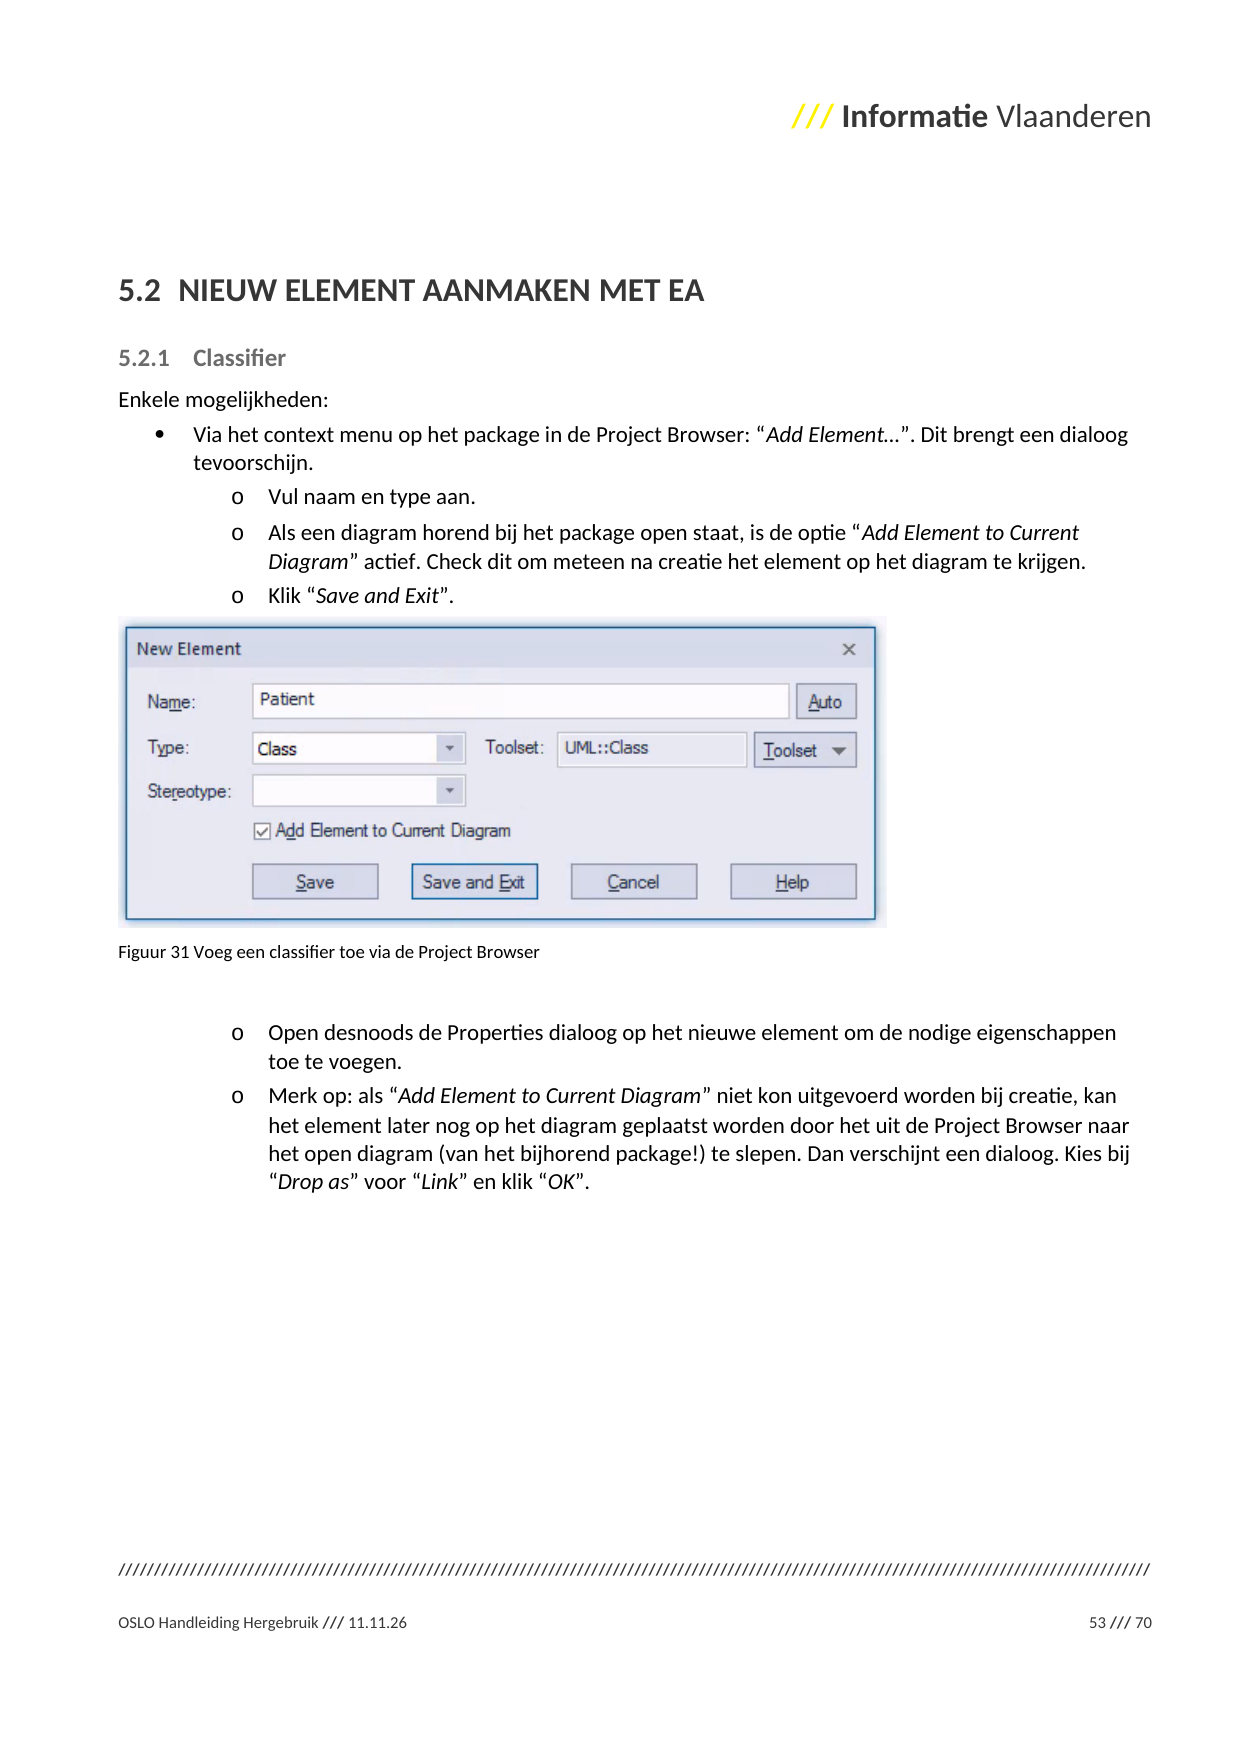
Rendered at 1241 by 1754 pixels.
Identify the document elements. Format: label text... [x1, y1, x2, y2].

list Merk op: als “Add Element to Current Diagram” niet kon uitgevoerd worden bij creatie, kan het element later nog op het diagram geplaatst worden door het uit de Project Browser naar het open diagram (van het bijhorend package!) te slepen. Dan verschijnt een dialoog. Kies bij “Drop as” voor “Link” en klik “OK”. [231, 1082, 1152, 1195]
text Enkele mogelijkheden: [118, 385, 1152, 413]
list Klik “Save and Exit”. [231, 581, 1152, 610]
subtitle Nieuw element aanmaken met EA [118, 268, 1152, 309]
list Via het context menu op het package in de Project Browser: “Add Element…”. Dit brengt een dialoog tevoorschijn. [156, 420, 1152, 476]
picture [118, 616, 887, 928]
text Figuur 31 Voeg een classifier toe via de Project Browser [118, 940, 1152, 963]
list Open desnoods de Properties dialoog op het nieuwe element om de nodige eigenschappen toe te voegen. [231, 1018, 1152, 1075]
list Vul naam en type aan. [231, 482, 1152, 511]
list Als een diagram horend bij het package open staat, is de optie “Add Element to Current Diagram” actief. Check dit om meteen na creatie het element op het diagram te krijgen. [231, 518, 1152, 575]
subtitle Classifier [118, 343, 1152, 373]
